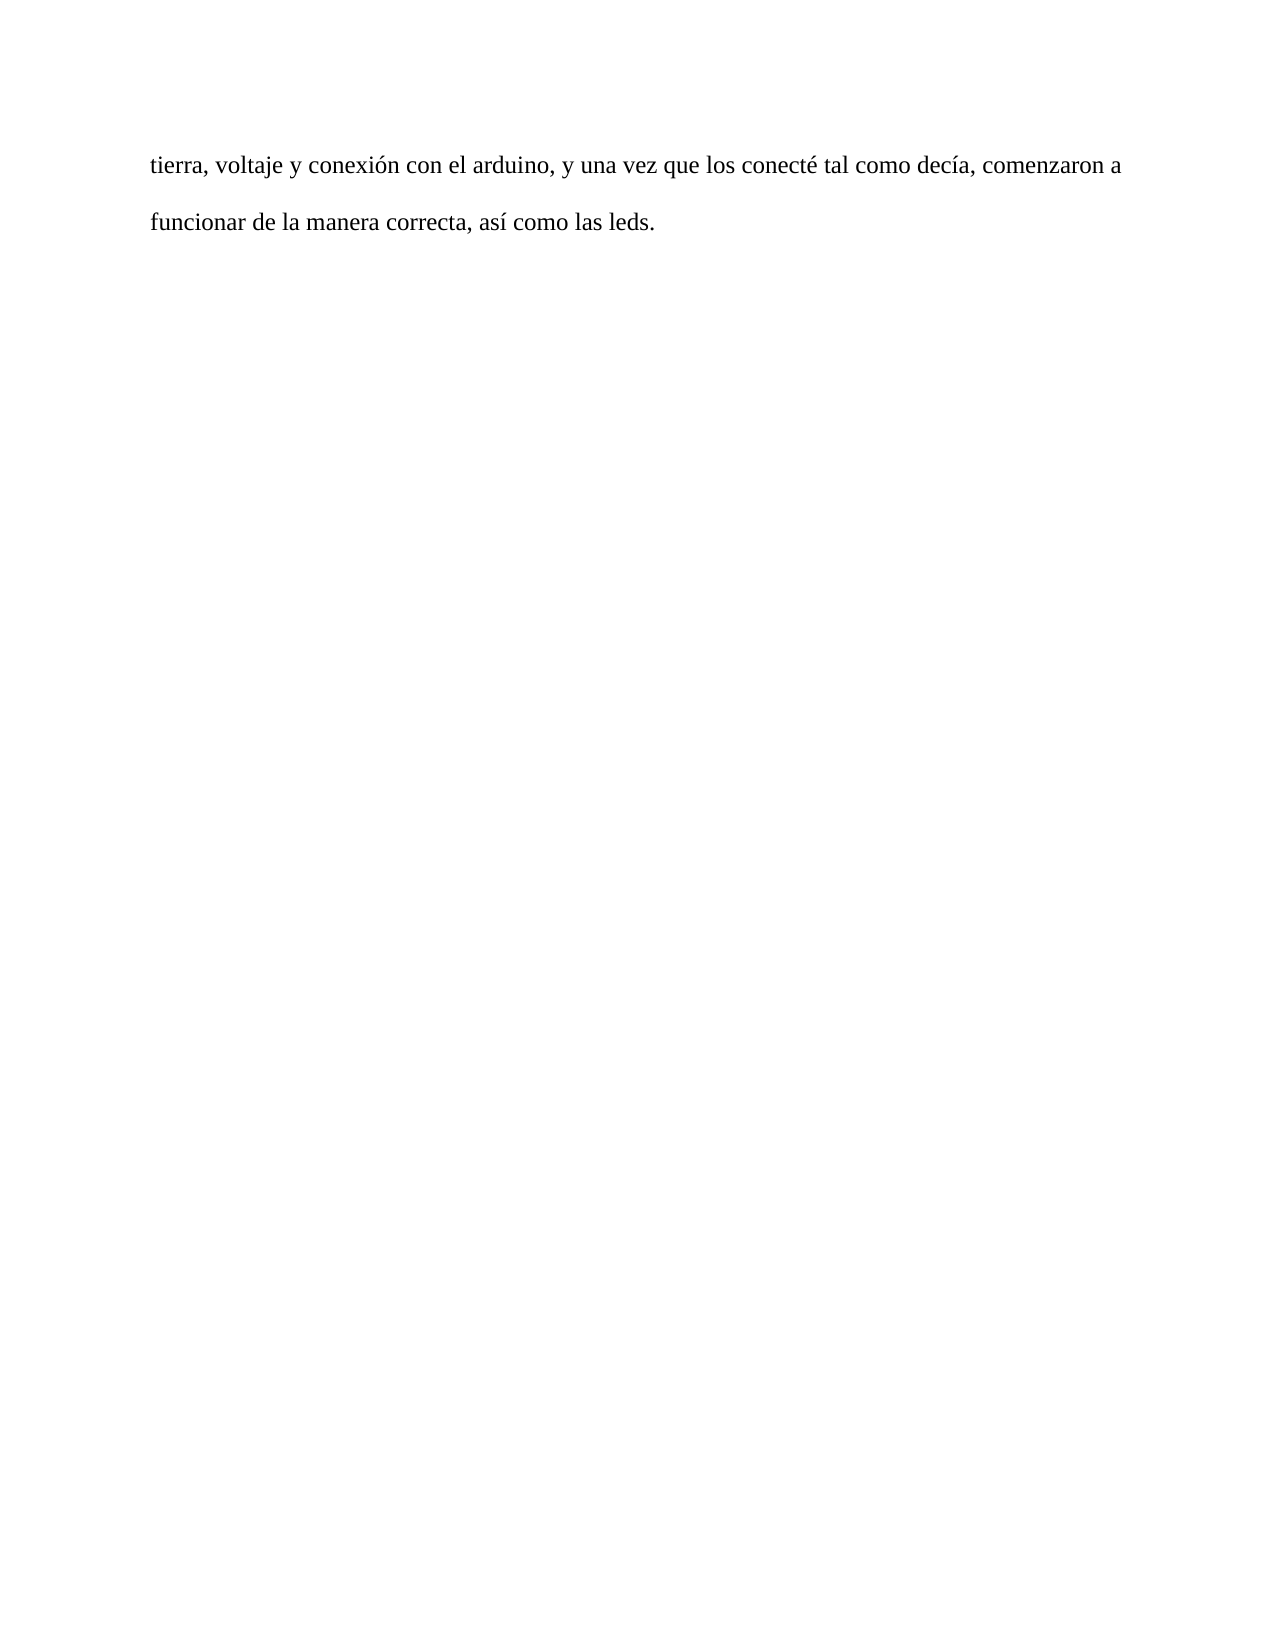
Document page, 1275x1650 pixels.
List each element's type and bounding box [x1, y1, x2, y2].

text [150, 150, 1125, 236]
